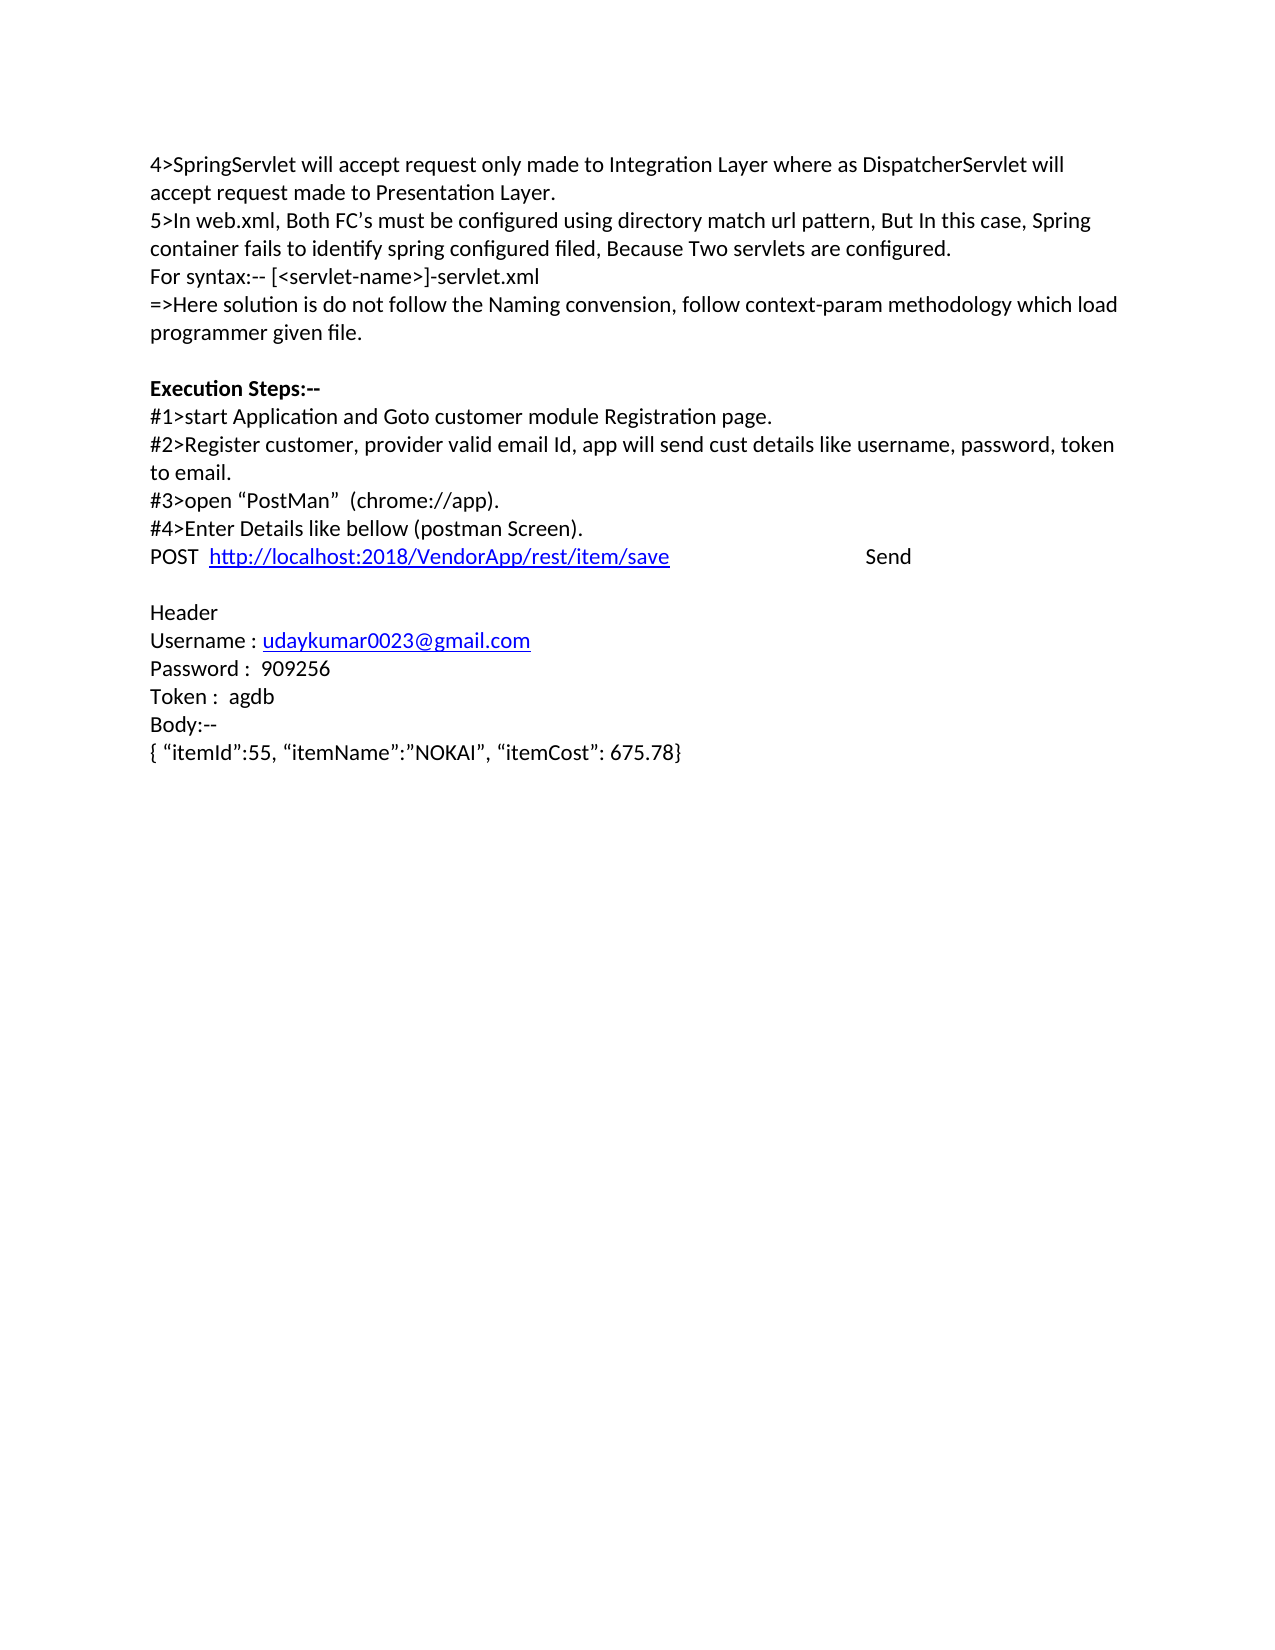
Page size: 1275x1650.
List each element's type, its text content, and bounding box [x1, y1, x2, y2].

text Password : 909256 [150, 654, 1125, 682]
text #4>Enter Details like bellow (postman Screen). [150, 514, 1125, 542]
text Token : agdb [150, 682, 1125, 710]
text #1>start Application and Goto customer module Registration page. [150, 402, 1125, 430]
text Execution Steps:-- [150, 374, 1125, 402]
text Username : udaykumar0023@gmail.com [150, 626, 1125, 654]
text Body:-- [150, 710, 1125, 738]
text 4>SpringServlet will accept request only made to Integration Layer where as DispatcherServlet will accept request made to Presentation Layer. [150, 150, 1125, 206]
text { “itemId”:55, “itemName”:”NOKAI”, “itemCost”: 675.78} [150, 738, 1125, 766]
text #2>Register customer, provider valid email Id, app will send cust details like username, password, token to email. [150, 430, 1125, 486]
text Header [150, 598, 1125, 626]
text 5>In web.xml, Both FC’s must be configured using directory match url pattern, But In this case, Spring container fails to identify spring configured filed, Because Two servlets are configured. [150, 206, 1125, 262]
text =>Here solution is do not follow the Naming convension, follow context-param methodology which load programmer given file. [150, 290, 1125, 346]
text For syntax:-- [<servlet-name>]-servlet.xml [150, 262, 1125, 290]
text #3>open “PostMan” (chrome://app). [150, 486, 1125, 514]
text POST http://localhost:2018/VendorApp/rest/item/save Send [150, 542, 1125, 570]
